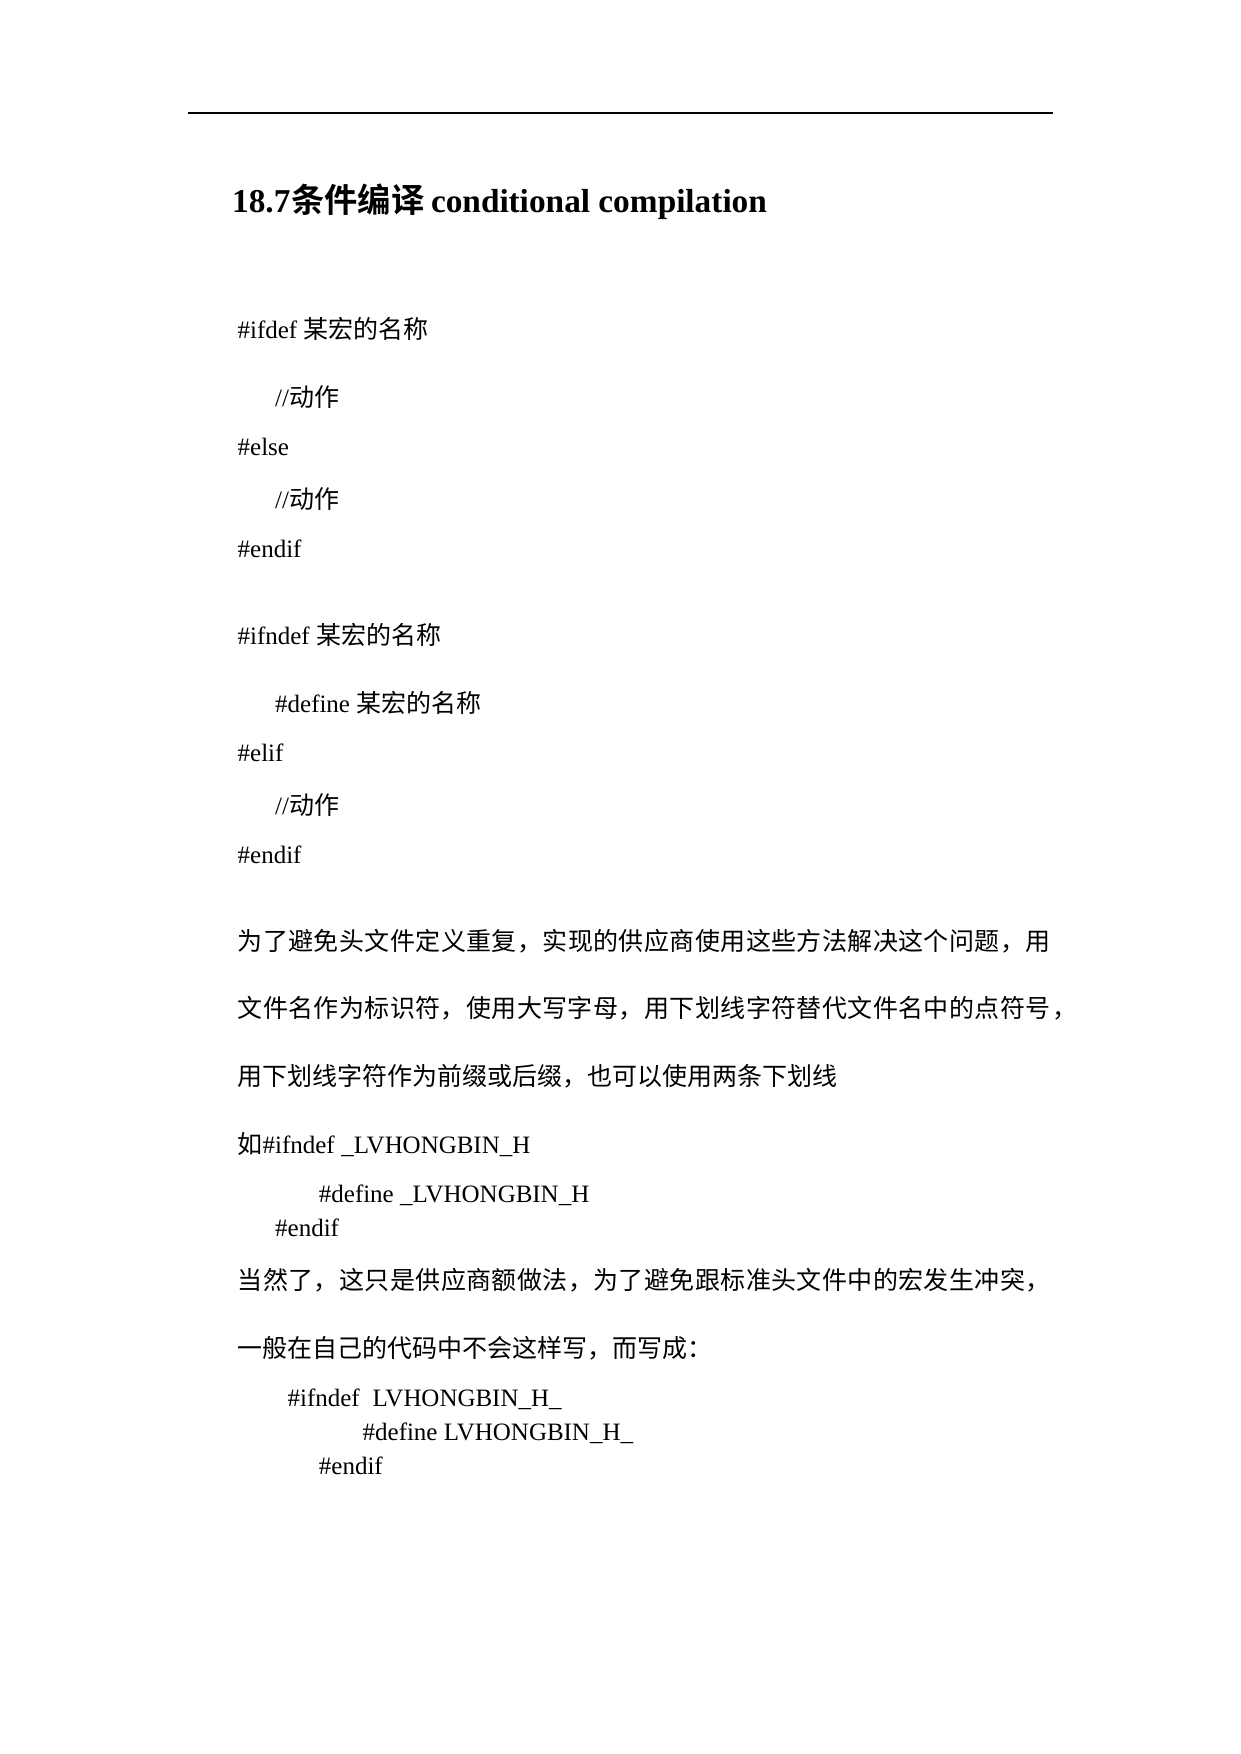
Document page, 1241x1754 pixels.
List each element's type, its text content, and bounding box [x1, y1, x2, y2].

subtitle 条件编译conditional compilation [232, 164, 1053, 232]
text #else [237, 430, 1053, 464]
text #ifndef LVHONGBIN_H_ [287, 1381, 1053, 1414]
text #endif [287, 1448, 1053, 1482]
text //动作 [237, 464, 1053, 532]
text //动作 [237, 362, 1053, 430]
text #elif [237, 735, 1053, 769]
text #define LVHONGBIN_H_ [287, 1414, 1053, 1448]
text #endif [237, 1211, 1053, 1245]
text #endif [237, 532, 1053, 566]
text #endif [237, 837, 1053, 871]
text #ifndef 某宏的名称 [237, 599, 1053, 667]
text #define _LVHONGBIN_H [237, 1177, 1053, 1211]
text #define 某宏的名称 [237, 667, 1053, 735]
text 如#ifndef _LVHONGBIN_H [237, 1109, 1053, 1177]
text 为了避免头文件定义重复，实现的供应商使用这些方法解决这个问题，用文件名作为标识符，使用大写字母，用下划线字符替代文件名中的点符号，用下划线字符作为前缀或后缀，也可以使用两条下划线 [237, 905, 1053, 1109]
text 当然了，这只是供应商额做法，为了避免跟标准头文件中的宏发生冲突，一般在自己的代码中不会这样写，而写成： [237, 1245, 1053, 1381]
text #ifdef 某宏的名称 [237, 294, 1053, 362]
text //动作 [237, 769, 1053, 837]
